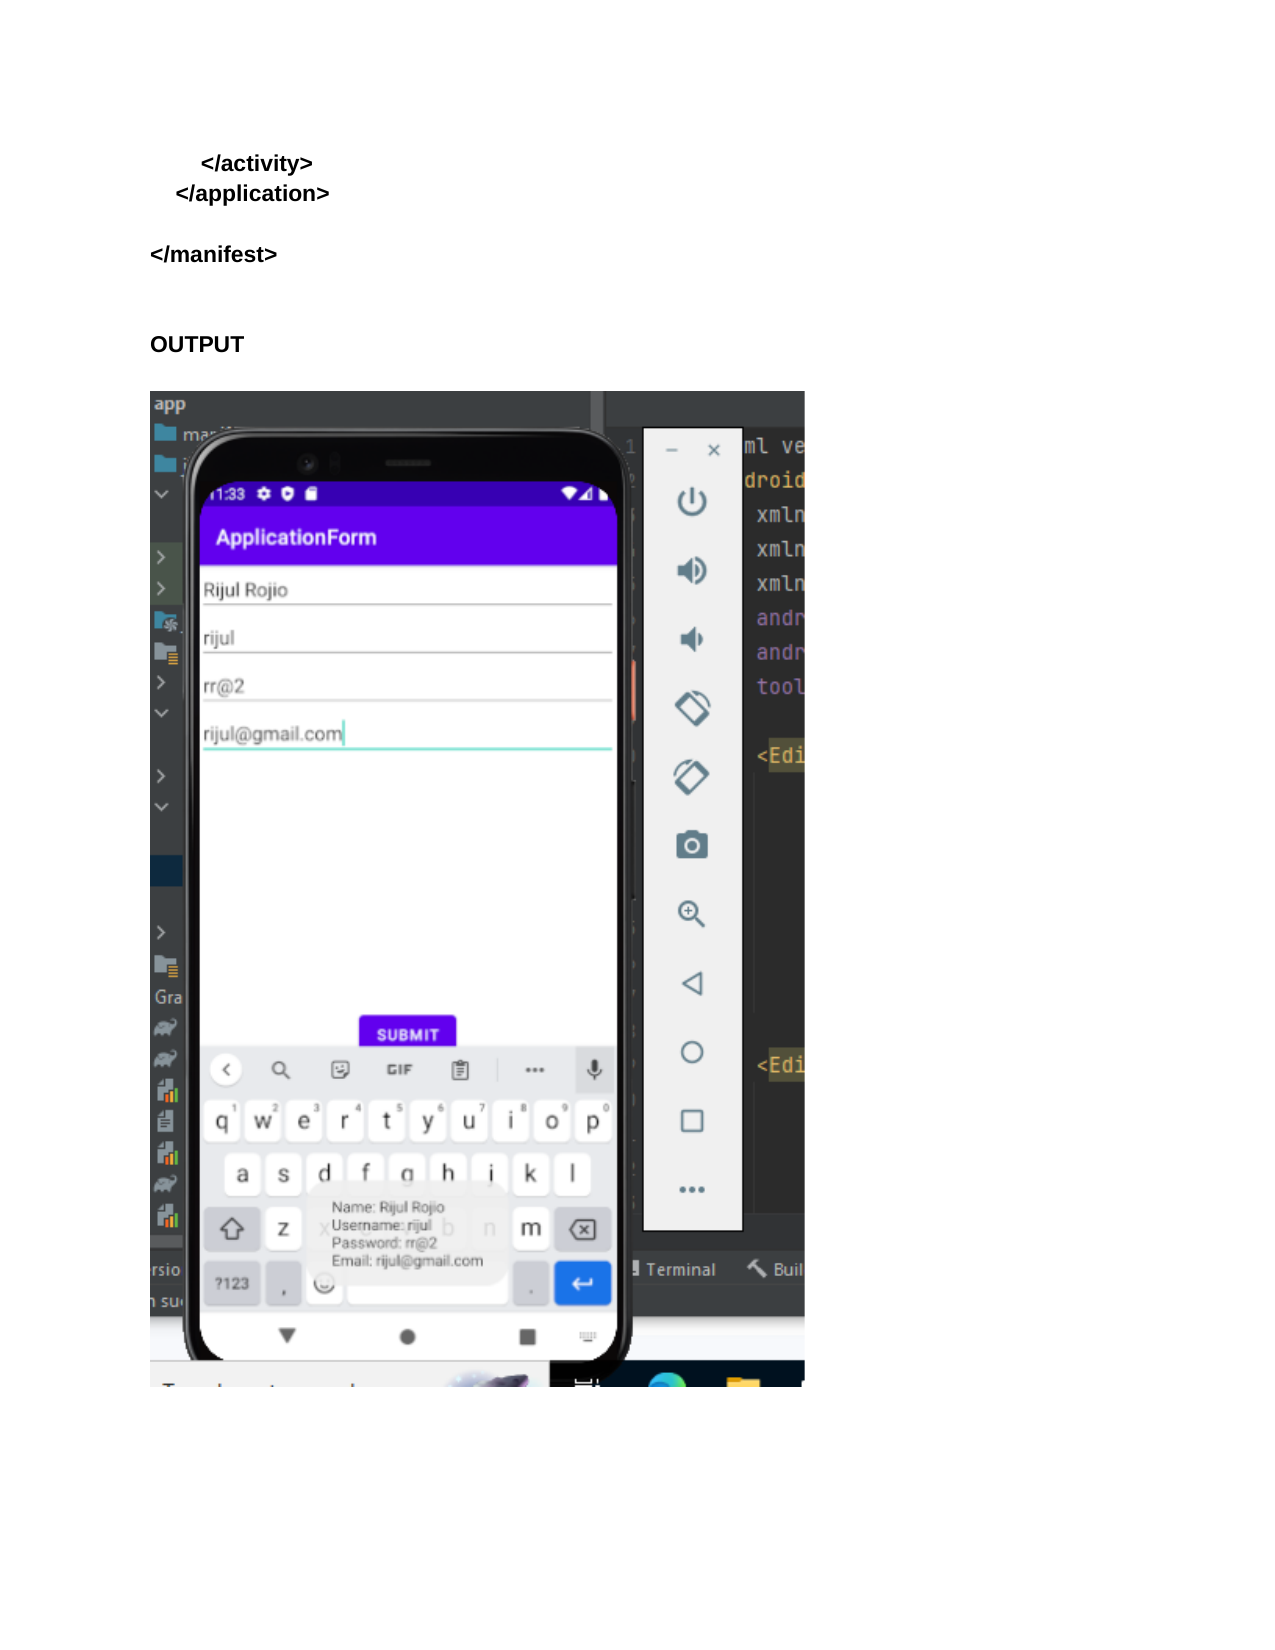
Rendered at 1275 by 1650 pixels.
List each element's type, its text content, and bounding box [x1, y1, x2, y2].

text </application> [150, 180, 1125, 207]
picture [150, 391, 805, 1387]
text OUTPUT [150, 331, 1125, 358]
text </activity> [150, 150, 1125, 176]
text </manifest> [150, 241, 1125, 267]
